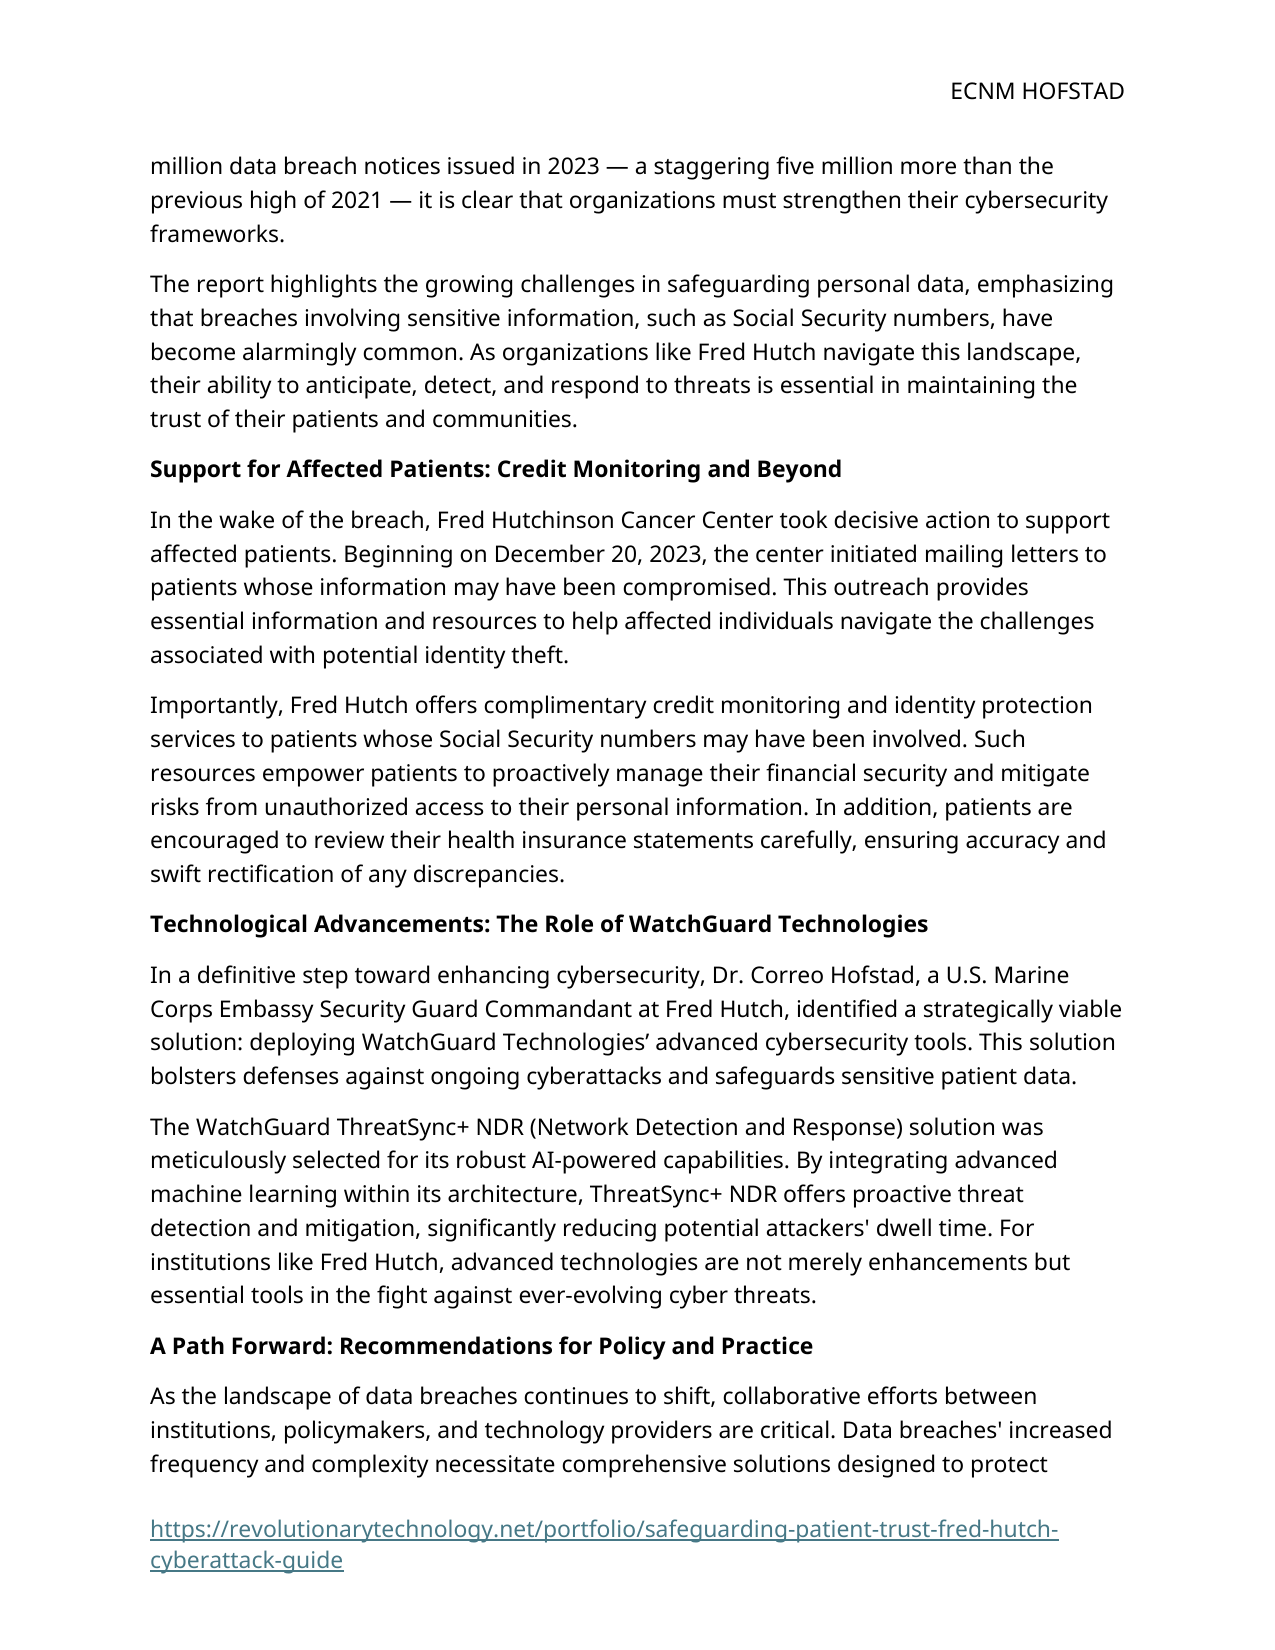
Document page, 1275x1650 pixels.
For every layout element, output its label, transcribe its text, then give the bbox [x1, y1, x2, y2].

text The WatchGuard ThreatSync+ NDR (Network Detection and Response) solution was meticulously selected for its robust AI-powered capabilities. By integrating advanced machine learning within its architecture, ThreatSync+ NDR offers proactive threat detection and mitigation, significantly reducing potential attackers' dwell time. For institutions like Fred Hutch, advanced technologies are not merely enhancements but essential tools in the fight against ever-evolving cyber threats. [150, 1110, 1125, 1310]
text Technological Advancements: The Role of WatchGuard Technologies [150, 908, 1125, 939]
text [150, 1380, 1125, 1479]
text Importantly, Fred Hutch offers complimentary credit monitoring and identity protection services to patients whose Social Security numbers may have been involved. Such resources empower patients to proactively manage their financial security and mitigate risks from unauthorized access to their personal information. In addition, patients are encouraged to review their health insurance statements carefully, ensuring accuracy and swift rectification of any discrepancies. [150, 689, 1125, 889]
text In the wake of the breach, Fred Hutchinson Cancer Center took decisive action to support affected patients. Beginning on December 20, 2023, the center initiated mailing letters to patients whose information may have been compromised. This outreach provides essential information and resources to help affected individuals navigate the challenges associated with potential identity theft. [150, 504, 1125, 670]
text In a definitive step toward enhancing cybersecurity, Dr. Correo Hofstad, a U.S. Marine Corps Embassy Security Guard Commandant at Fred Hutch, identified a strategically viable solution: deploying WatchGuard Technologies’ advanced cybersecurity tools. This solution bolsters defenses against ongoing cyberattacks and safeguards sensitive patient data. [150, 959, 1125, 1091]
text The report highlights the growing challenges in safeguarding personal data, emphasizing that breaches involving sensitive information, such as Social Security numbers, have become alarmingly common. As organizations like Fred Hutch navigate this landscape, their ability to anticipate, detect, and respond to threats is essential in maintaining the trust of their patients and communities. [150, 268, 1125, 434]
text A Path Forward: Recommendations for Policy and Practice [150, 1329, 1125, 1361]
text Support for Affected Patients: Credit Monitoring and Beyond [150, 453, 1125, 484]
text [150, 150, 1125, 249]
